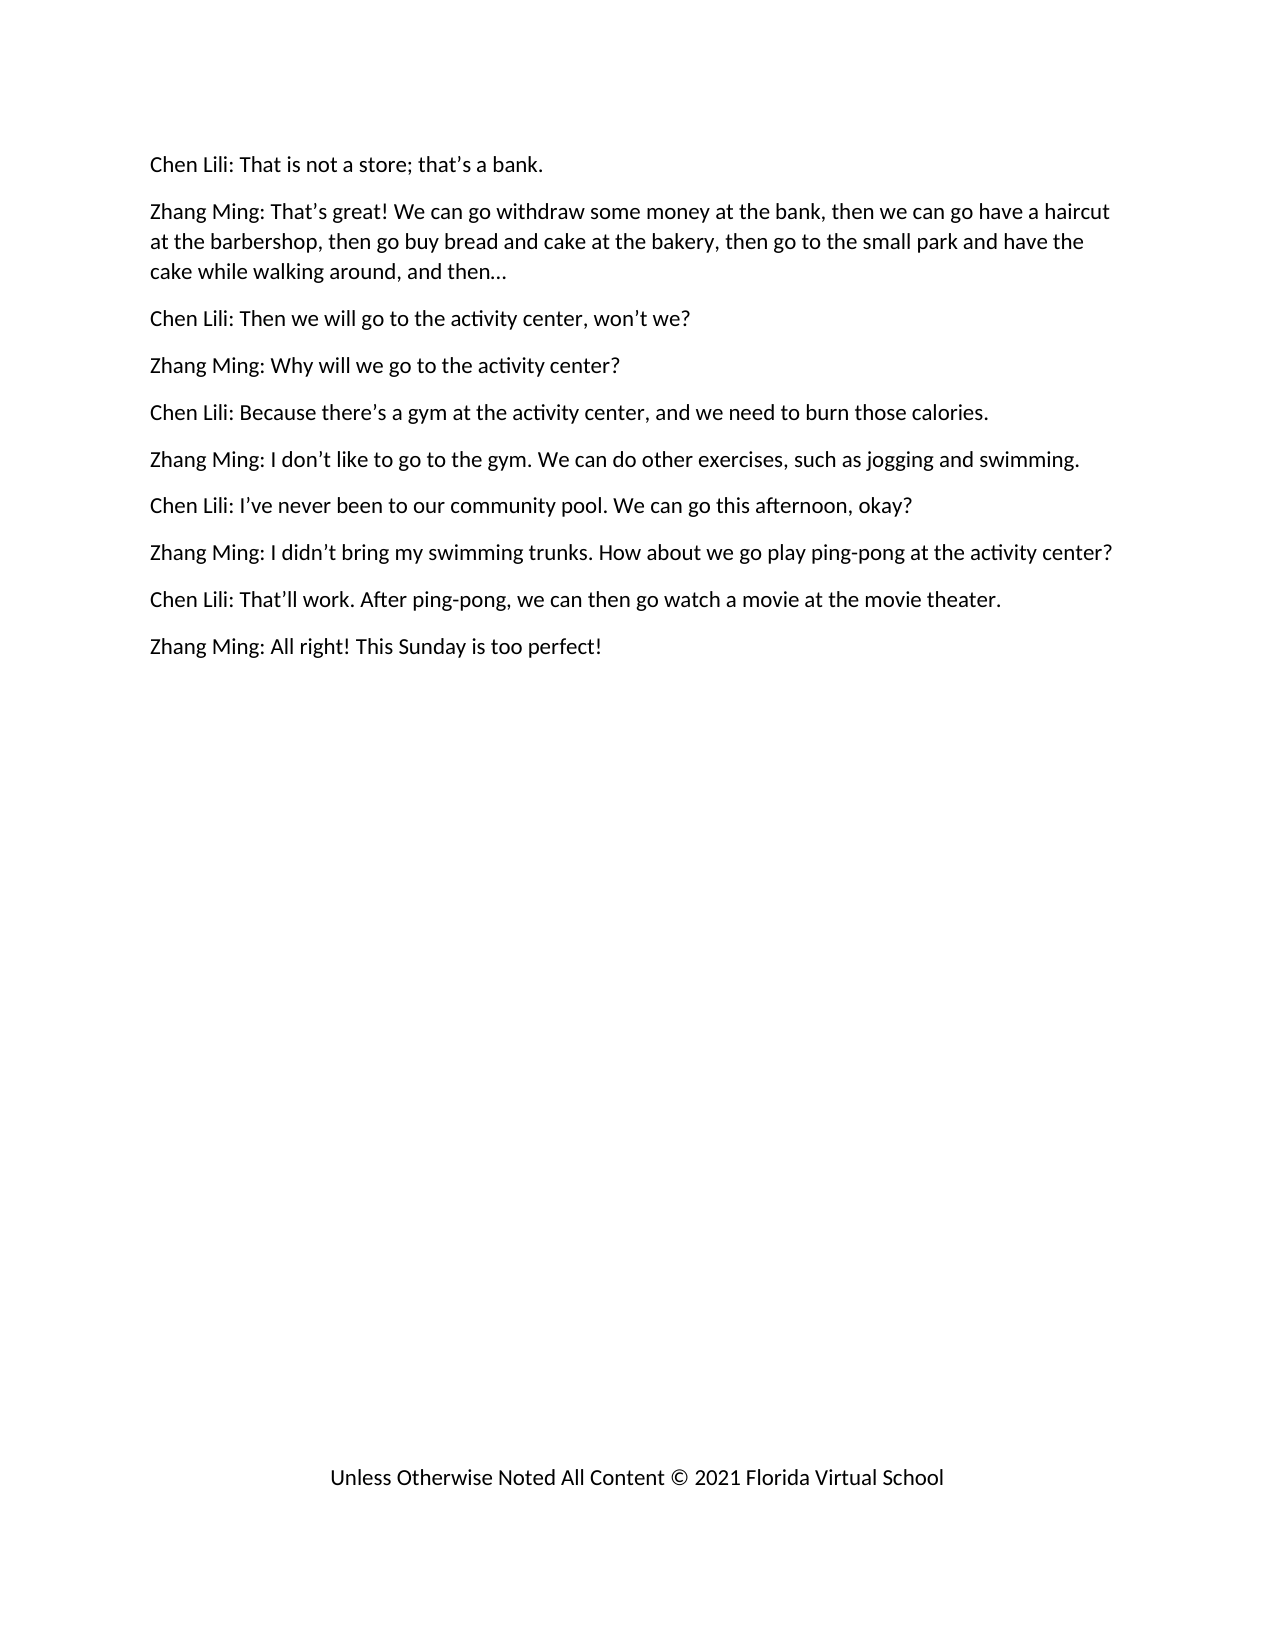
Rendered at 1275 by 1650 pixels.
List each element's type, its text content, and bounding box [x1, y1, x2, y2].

text Chen Lili: That’ll work. After ping-pong, we can then go watch a movie at the movie theater. [150, 585, 1125, 613]
text Chen Lili: Because there’s a gym at the activity center, and we need to burn those calories. [150, 398, 1125, 426]
text Chen Lili: I’ve never been to our community pool. We can go this afternoon, okay? [150, 492, 1125, 520]
text Chen Lili: Then we will go to the activity center, won’t we? [150, 304, 1125, 332]
text Zhang Ming: I don’t like to go to the gym. We can do other exercises, such as jogging and swimming. [150, 445, 1125, 473]
text Chen Lili: That is not a store; that’s a bank. [150, 150, 1125, 178]
text Zhang Ming: Why will we go to the activity center? [150, 351, 1125, 379]
text Zhang Ming: All right! This Sunday is too perfect! [150, 632, 1125, 660]
text Zhang Ming: That’s great! We can go withdraw some money at the bank, then we can go have a haircut at the barbershop, then go buy bread and cake at the bakery, then go to the small park and have the cake while walking around, and then… [150, 197, 1125, 285]
text Zhang Ming: I didn’t bring my swimming trunks. How about we go play ping-pong at the activity center? [150, 538, 1125, 567]
